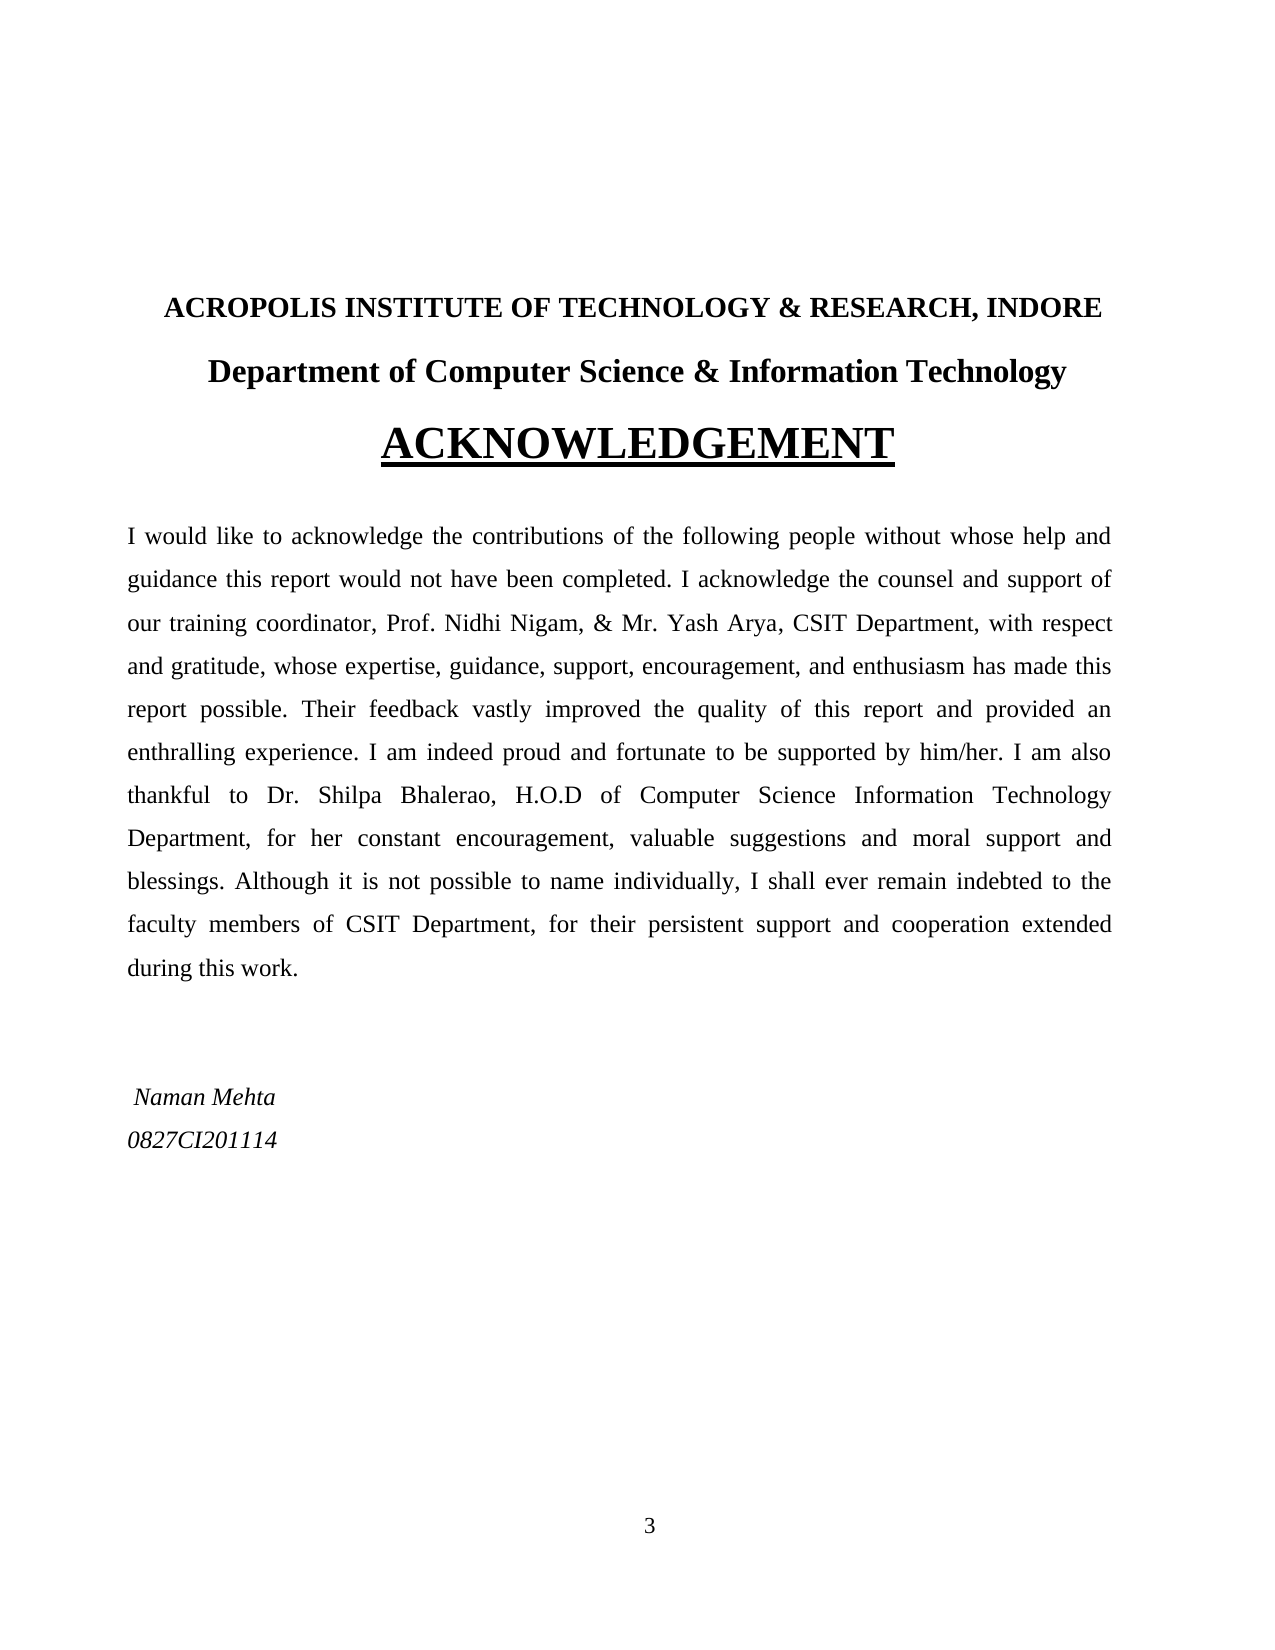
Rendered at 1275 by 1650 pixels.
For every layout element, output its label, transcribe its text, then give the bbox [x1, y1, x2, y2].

text ACKNOWLEDGEMENT [168, 416, 1108, 469]
text I would like to acknowledge the contributions of the following people without whose help and guidance this report would not have been completed. I acknowledge the counsel and support of our training coordinator, Prof. Nidhi Nigam, & Mr. Yash Arya, CSIT Department, with respect and gratitude, whose expertise, guidance, support, encouragement, and enthusiasm has made this report possible. Their feedback vastly improved the quality of this report and provided an enthralling experience. I am indeed proud and fortunate to be supported by him/her. I am also thankful to Dr. Shilpa Bhalerao, H.O.D of Computer Science Information Technology Department, for her constant encouragement, valuable suggestions and moral support and blessings. Although it is not possible to name individually, I shall ever remain indebted to the faculty members of CSIT Department, for their persistent support and cooperation extended during this work. [127, 521, 1113, 981]
text Naman Mehta [127, 1082, 1113, 1111]
text ACROPOLIS INSTITUTE OF TECHNOLOGY & RESEARCH, INDORE [127, 288, 1108, 325]
text 0827CI201114 [127, 1125, 1113, 1154]
subtitle Department of Computer Science & Information Technology [167, 351, 1108, 390]
